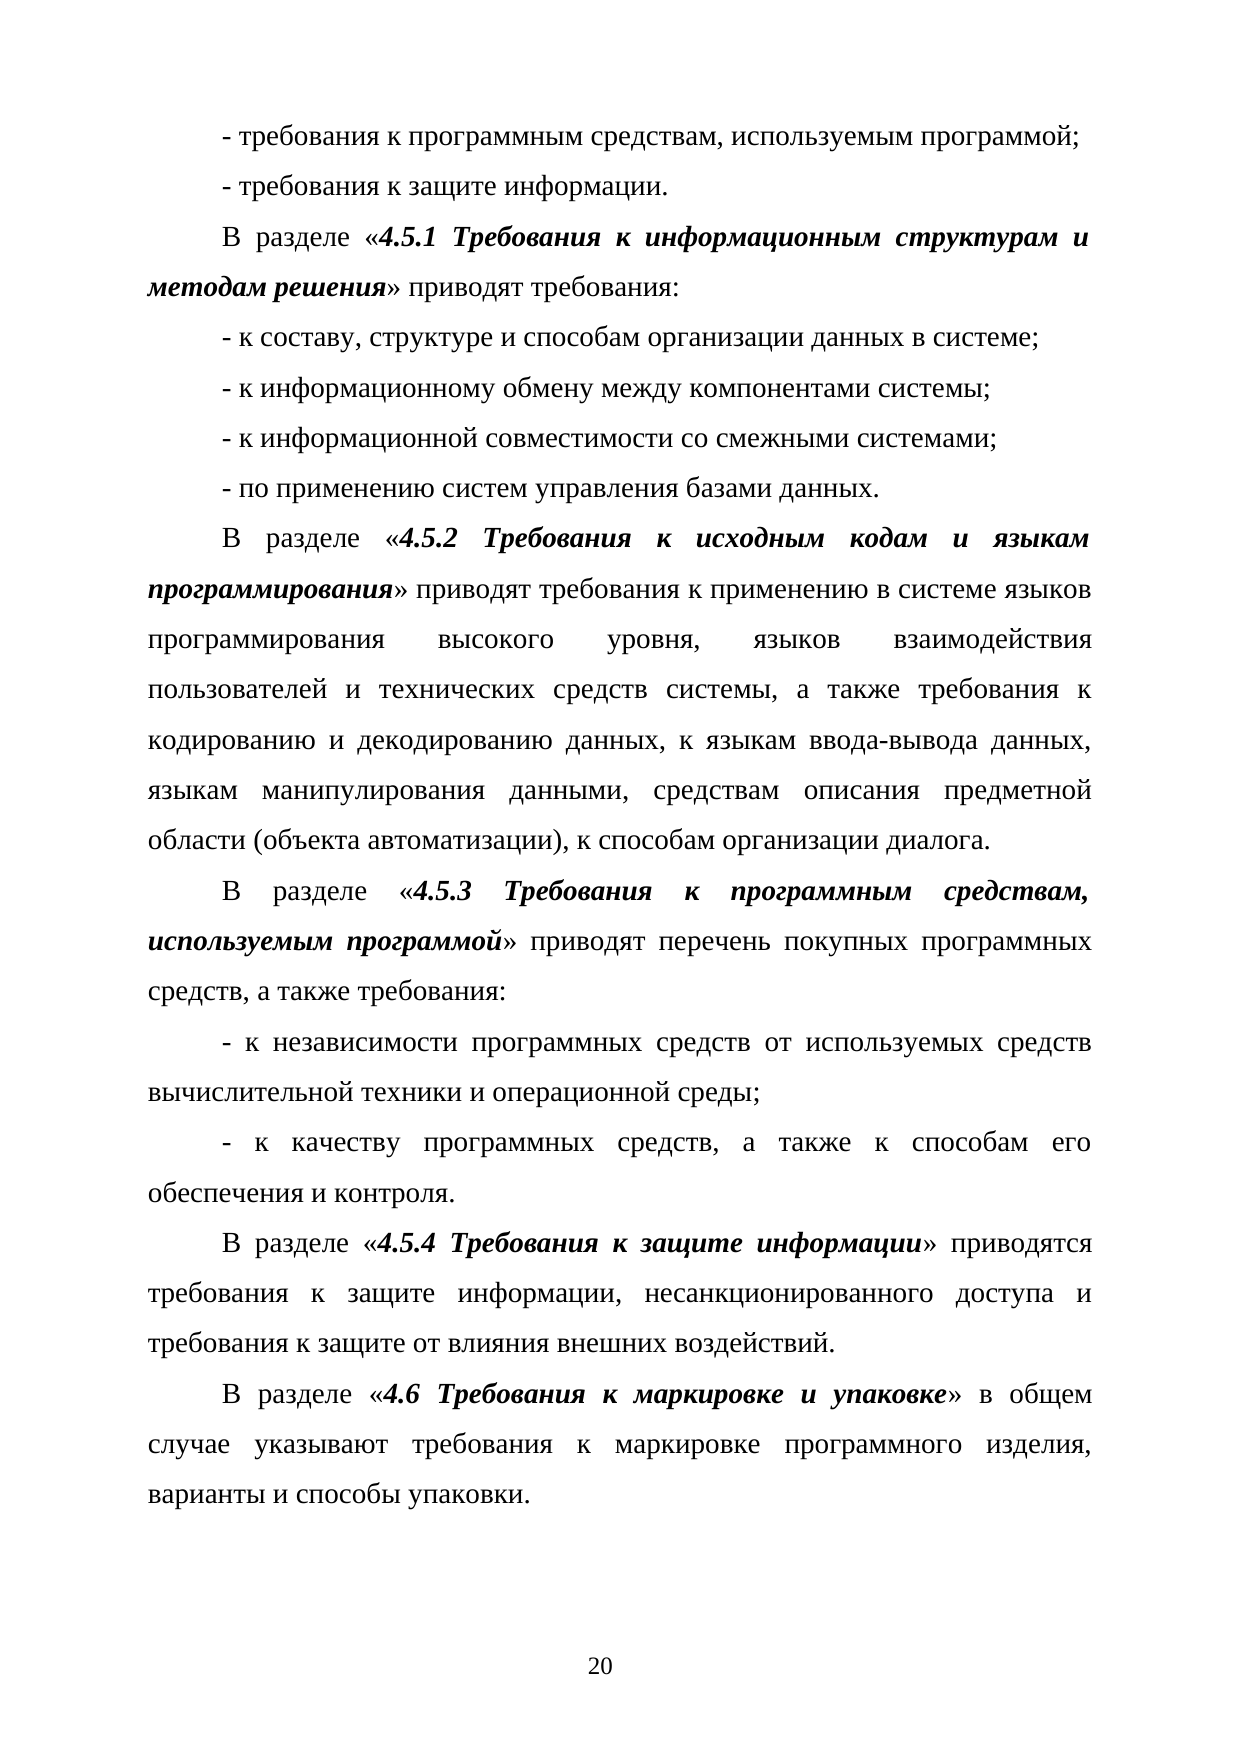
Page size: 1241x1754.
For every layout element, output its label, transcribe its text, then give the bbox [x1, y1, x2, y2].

list - к информационной совместимости со смежными системами; [148, 420, 1092, 453]
list - требования к защите информации. [148, 168, 1092, 202]
list - к составу, структуре и способам организации данных в системе; [148, 319, 1092, 353]
list В разделе «4.5.2 Требования к исходным кодам и языкам программирования» приводят требования к применению в системе языков программирования высокого уровня, языков взаимодействия пользователей и технических средств системы, а также требования к кодированию и декодированию данных, к языкам ввода-вывода данных, языкам манипулирования данными, средствам описания предметной области (объекта автоматизации), к способам организации диалога. [148, 521, 1092, 856]
list В разделе «4.5.1 Требования к информационным структурам и методам решения» приводят требования: [148, 219, 1092, 303]
list - к независимости программных средств от используемых средств вычислительной техники и операционной среды; [148, 1024, 1092, 1108]
list В разделе «4.5.3 Требования к программным средствам, используемым программой» приводят перечень покупных программных средств, а также требования: [148, 873, 1092, 1007]
text - к информационному обмену между компонентами системы; [148, 370, 1092, 403]
list В разделе «4.5.4 Требования к защите информации» приводятся требования к защите информации, несанкционированного доступа и требования к защите от влияния внешних воздействий. [148, 1225, 1092, 1359]
list - к качеству программных средств, а также к способам его обеспечения и контроля. [148, 1124, 1092, 1208]
list В разделе «4.6 Требования к маркировке и упаковке» в общем случае указывают требования к маркировке программного изделия, варианты и способы упаковки. [148, 1376, 1092, 1510]
list - требования к программным средствам, используемым программой; [148, 118, 1092, 152]
list - по применению систем управления базами данных. [148, 470, 1092, 504]
